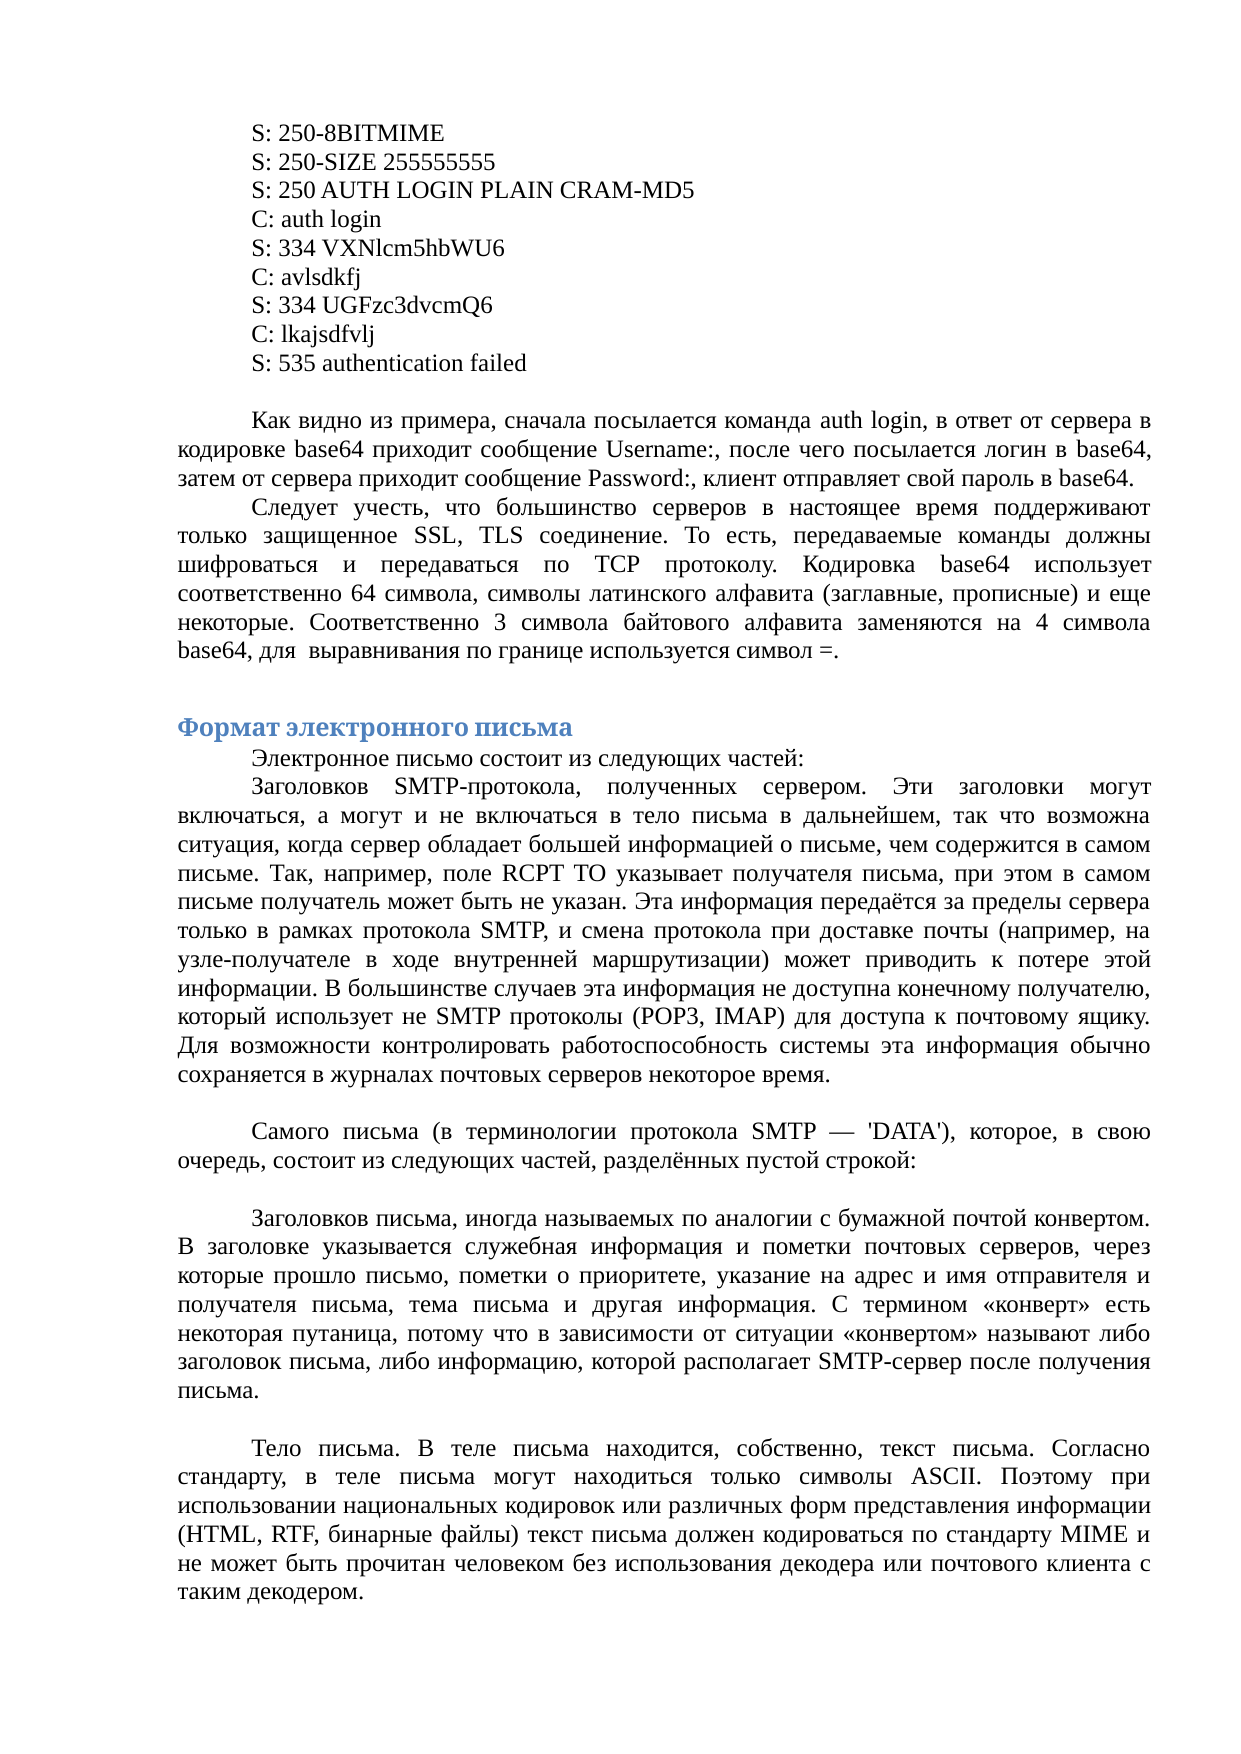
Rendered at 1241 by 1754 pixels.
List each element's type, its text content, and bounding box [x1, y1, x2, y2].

text Тело письма. В теле письма находится, собственно, текст письма. Согласно стандарту, в теле письма могут находиться только символы ASCII. Поэтому при использовании национальных кодировок или различных форм представления информации (HTML, RTF, бинарные файлы) текст письма должен кодироваться по стандарту MIME и не может быть прочитан человеком без использования декодера или почтового клиента с таким декодером. [177, 1433, 1152, 1605]
text S: 535 authentication failed [177, 348, 1152, 377]
text Заголовков SMTP-протокола, полученных сервером. Эти заголовки могут включаться, а могут и не включаться в тело письма в дальнейшем, так что возможна ситуация, когда сервер обладает большей информацией о письме, чем содержится в самом письме. Так, например, поле RCPT TO указывает получателя письма, при этом в самом письме получатель может быть не указан. Эта информация передаётся за пределы сервера только в рамках протокола SMTP, и смена протокола при доставке почты (например, на узле-получателе в ходе внутренней маршрутизации) может приводить к потере этой информации. В большинстве случаев эта информация не доступна конечному получателю, который использует не SMTP протоколы (POP3, IMAP) для доступа к почтовому ящику. Для возможности контролировать работоспособность системы эта информация обычно сохраняется в журналах почтовых серверов некоторое время. [177, 771, 1152, 1088]
text S: 334 UGFzc3dvcmQ6 [177, 291, 1152, 319]
text S: 334 VXNlcm5hbWU6 [177, 233, 1152, 262]
text Электронное письмо состоит из следующих частей: [177, 743, 1152, 771]
subtitle Формат электронного письма [177, 714, 1152, 743]
text C: auth login [177, 204, 1152, 233]
text C: lkajsdfvlj [177, 319, 1152, 348]
text Самого письма (в терминологии протокола SMTP — 'DATA'), которое, в свою очередь, состоит из следующих частей, разделённых пустой строкой: [177, 1116, 1152, 1174]
text Следует учесть, что большинство серверов в настоящее время поддерживают только защищенное SSL, TLS соединение. То есть, передаваемые команды должны шифроваться и передаваться по TCP протоколу. Кодировка base64 использует соответственно 64 символа, символы латинского алфавита (заглавные, прописные) и еще некоторые. Соответственно 3 символа байтового алфавита заменяются на 4 символа base64, для выравнивания по границе используется символ =. [177, 492, 1152, 664]
text C: avlsdkfj [177, 262, 1152, 291]
text S: 250-SIZE 255555555 [177, 147, 1152, 176]
text Как видно из примера, сначала посылается команда auth login, в ответ от сервера в кодировке base64 приходит сообщение Username:, после чего посылается логин в base64, затем от сервера приходит сообщение Password:, клиент отправляет свой пароль в base64. [177, 406, 1152, 492]
text S: 250-8BITMIME [177, 118, 1152, 147]
text S: 250 AUTH LOGIN PLAIN CRAM-MD5 [177, 176, 1152, 204]
text Заголовков письма, иногда называемых по аналогии с бумажной почтой конвертом. В заголовке указывается служебная информация и пометки почтовых серверов, через которые прошло письмо, пометки о приоритете, указание на адрес и имя отправителя и получателя письма, тема письма и другая информация. С термином «конверт» есть некоторая путаница, потому что в зависимости от ситуации «конвертом» называют либо заголовок письма, либо информацию, которой располагает SMTP-сервер после получения письма. [177, 1203, 1152, 1404]
